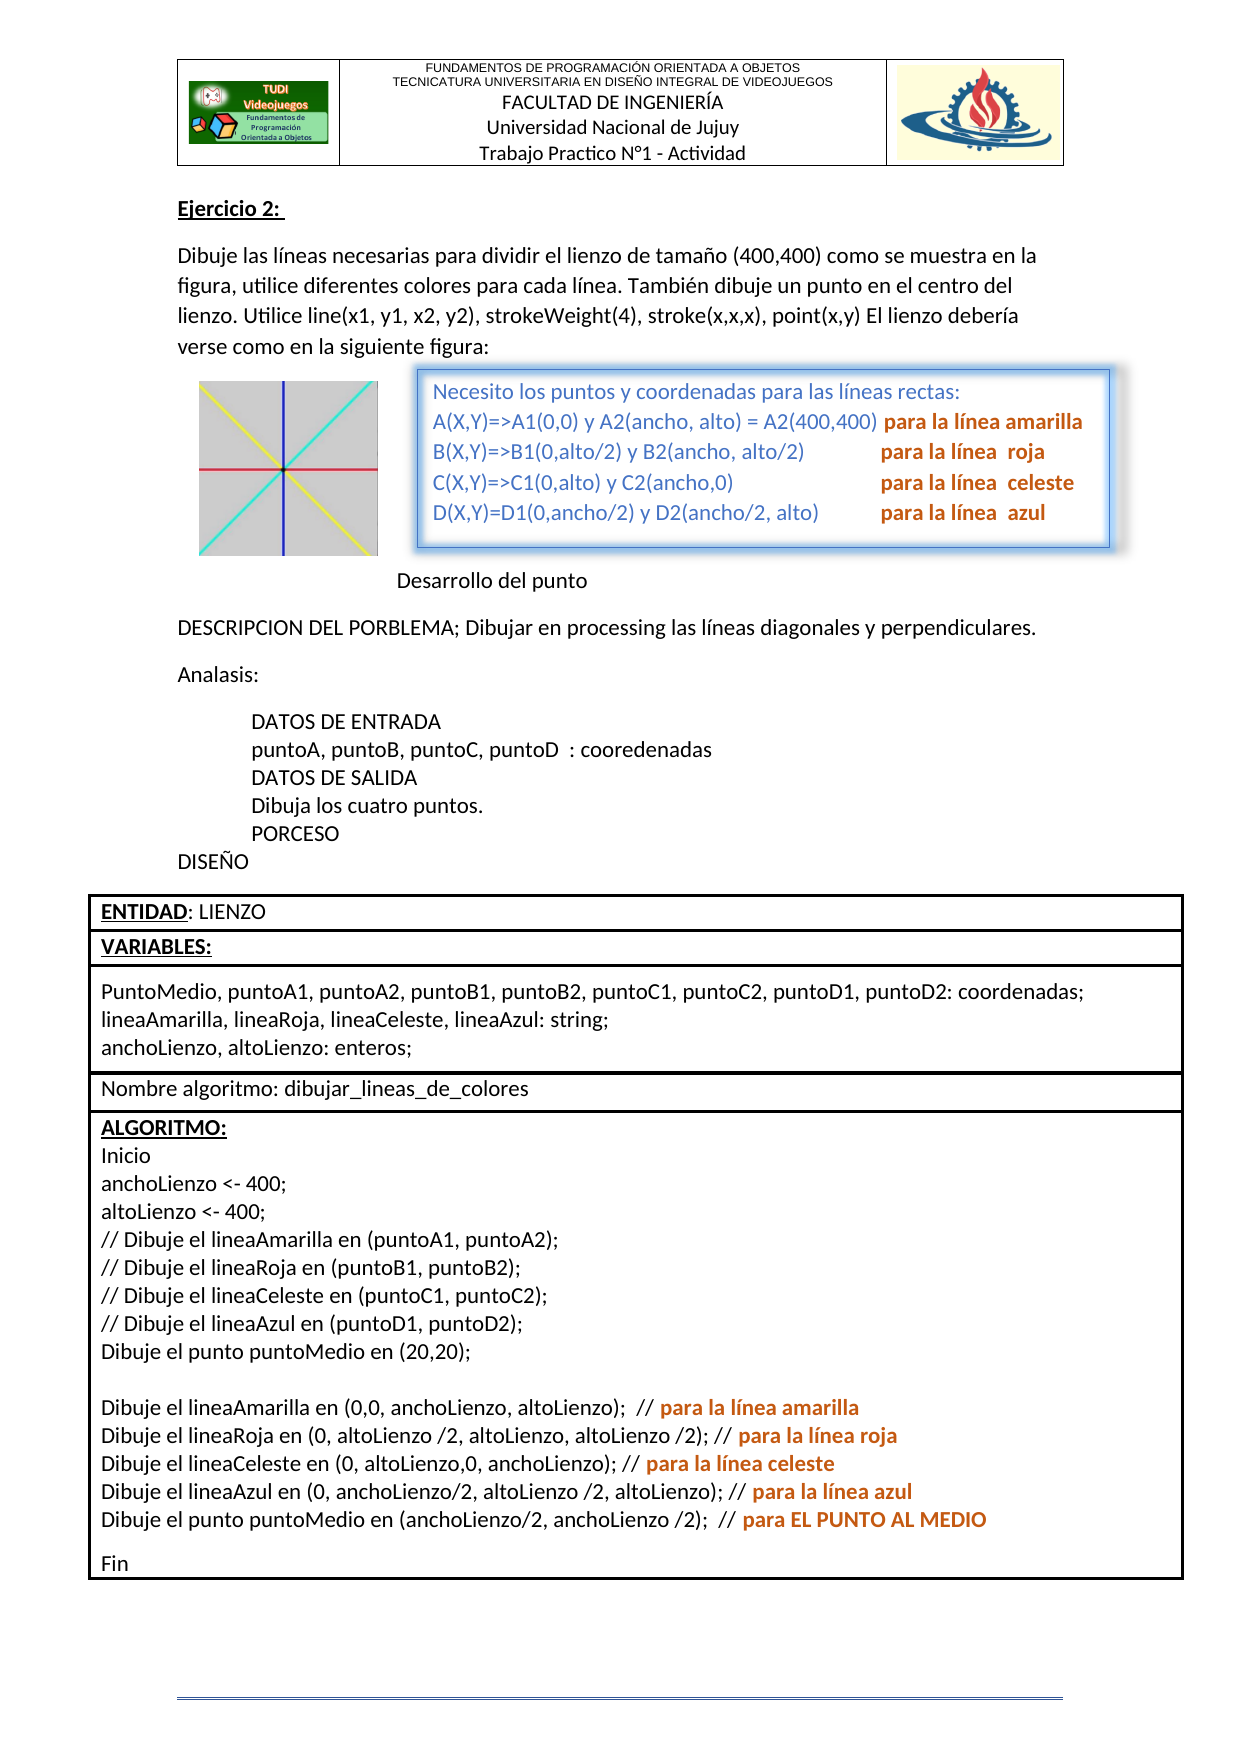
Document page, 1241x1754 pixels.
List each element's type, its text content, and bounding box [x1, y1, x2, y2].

text Analasis: [177, 660, 1063, 688]
text Ejercicio 2: [177, 194, 1063, 222]
table_cell VARIABLES: [91, 932, 1181, 964]
text PORCESO [177, 819, 1063, 847]
picture [897, 65, 1060, 160]
text Dibuje las líneas necesarias para dividir el lienzo de tamaño (400,400) como se muestra en la figura, utilice diferentes colores para cada línea. También dibuje un punto en el centro del lienzo. Utilice line(x1, y1, x2, y2), strokeWeight(4), stroke(x,x,x), point(x,y) El lienzo debería verse como en la siguiente figura: [177, 241, 1063, 360]
text Dibuja los cuatro puntos. [177, 791, 1063, 819]
text DESCRIPCION DEL PORBLEMA; Dibujar en processing las líneas diagonales y perpendiculares. [177, 613, 1063, 641]
text DATOS DE SALIDA [177, 763, 1063, 791]
picture [196, 381, 380, 558]
picture [188, 81, 329, 144]
table_cell ALGORITMO: Inicio anchoLienzo <- 400; altoLienzo <- 400; // Dibuje el lineaAmarilla en (puntoA1, puntoA2); // Dibuje el lineaRoja en (puntoB1, puntoB2); // Dibuje el lineaCeleste en (puntoC1, puntoC2); // Dibuje el lineaAzul en (puntoD1, puntoD2); Dibuje el punto puntoMedio en (20,20); Dibuje el lineaAmarilla en (0,0, anchoLienzo, altoLienzo); // para la línea amarilla Dibuje el lineaRoja en (0, altoLienzo /2, altoLienzo, altoLienzo /2); // para la línea roja Dibuje el lineaCeleste en (0, altoLienzo,0, anchoLienzo); // para la línea celeste Dibuje el lineaAzul en (0, anchoLienzo/2, altoLienzo /2, altoLienzo); // para la línea azul Dibuje el punto puntoMedio en (anchoLienzo/2, anchoLienzo /2); // para EL PUNTO AL MEDIO Fin [91, 1113, 1181, 1577]
text DATOS DE ENTRADA [177, 707, 1063, 735]
table_header ENTIDAD: LIENZO [91, 897, 1181, 929]
text puntoA, puntoB, puntoC, puntoD : cooredenadas [177, 735, 1063, 763]
table_cell Nombre algoritmo: dibujar_lineas_de_colores [91, 1075, 1181, 1110]
table_cell PuntoMedio, puntoA1, puntoA2, puntoB1, puntoB2, puntoC1, puntoC2, puntoD1, puntoD2: coordenadas; lineaAmarilla, lineaRoja, lineaCeleste, lineaAzul: string; anchoLienzo, altoLienzo: enteros; [91, 967, 1181, 1071]
text DISEÑO [177, 847, 1063, 875]
text Desarrollo del punto [177, 566, 1063, 594]
